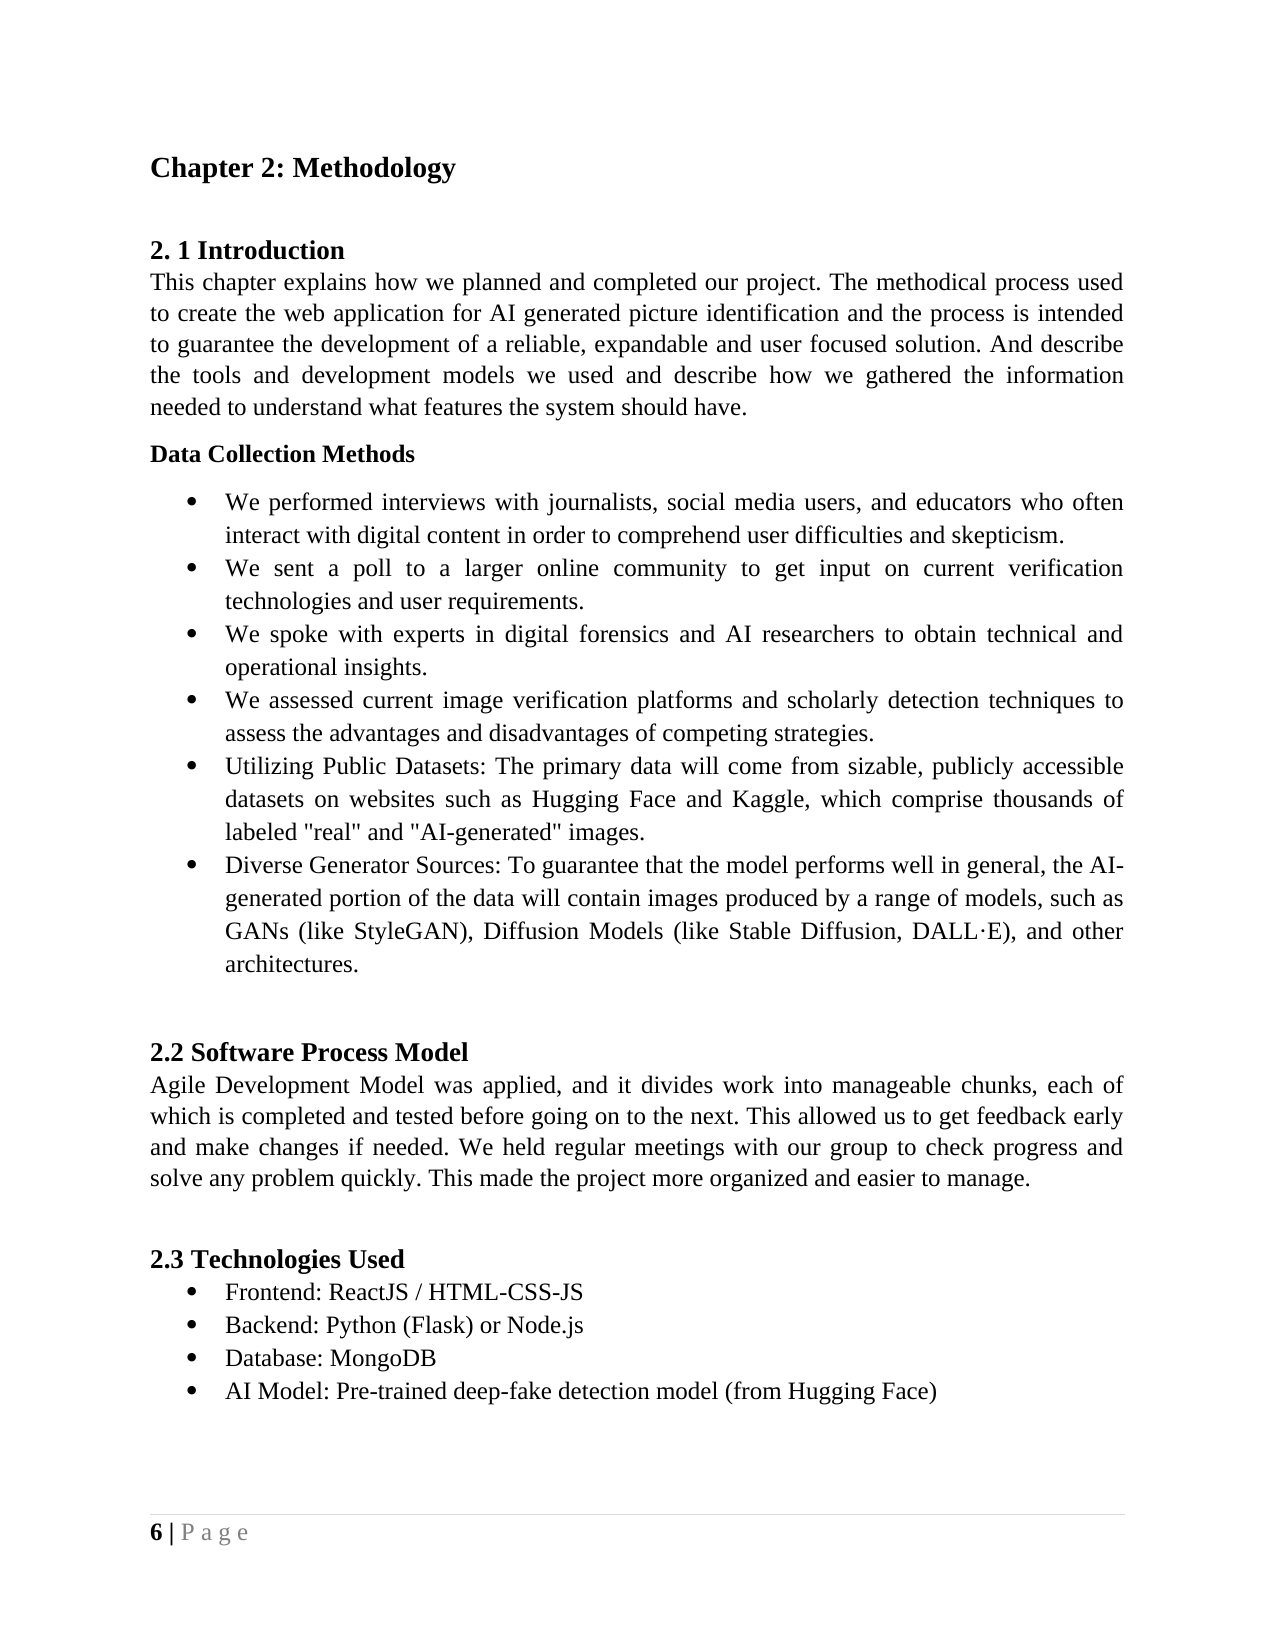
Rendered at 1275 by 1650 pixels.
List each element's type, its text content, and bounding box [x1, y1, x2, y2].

subtitle 2.2 Software Process Model [150, 1036, 1125, 1067]
list Database: MongoDB [187, 1343, 1125, 1372]
list We performed interviews with journalists, social media users, and educators who often interact with digital content in order to comprehend user difficulties and skepticism. [187, 487, 1125, 549]
list We assessed current image verification platforms and scholarly detection techniques to assess the advantages and disadvantages of competing strategies. [187, 685, 1125, 747]
text Agile Development Model was applied, and it divides work into manageable chunks, each of which is completed and tested before going on to the next. This allowed us to get feedback early and make changes if needed. We held regular meetings with our group to check progress and solve any problem quickly. This made the project more organized and easier to manage. [150, 1070, 1125, 1192]
list AI Model: Pre-trained deep-fake detection model (from Hugging Face) [187, 1376, 1125, 1405]
list Utilizing Public Datasets: The primary data will come from sizable, publicly accessible datasets on websites such as Hugging Face and Kaggle, which comprise thousands of labeled "real" and "AI-generated" images. [187, 751, 1125, 846]
subtitle 2. 1 Introduction [150, 234, 1125, 265]
text This chapter explains how we planned and completed our project. The methodical process used to create the web application for AI generated picture identification and the process is intended to guarantee the development of a reliable, expandable and user focused solution. And describe the tools and development models we used and describe how we gathered the information needed to understand what features the system should have. [150, 267, 1125, 420]
text Data Collection Methods [150, 439, 1125, 468]
list We sent a poll to a larger online community to get input on current verification technologies and user requirements. [187, 553, 1125, 615]
list Backend: Python (Flask) or Node.js [187, 1310, 1125, 1339]
list Diverse Generator Sources: To guarantee that the model performs well in general, the AI-generated portion of the data will contain images produced by a range of models, such as GANs (like StyleGAN), Diffusion Models (like Stable Diffusion, DALL·E), and other architectures. [187, 850, 1125, 978]
subtitle 2.3 Technologies Used [150, 1243, 1125, 1274]
list Frontend: ReactJS / HTML-CSS-JS [187, 1277, 1125, 1306]
list We spoke with experts in digital forensics and AI researchers to obtain technical and operational insights. [187, 619, 1125, 681]
subtitle Chapter 2: Methodology [150, 150, 1125, 183]
